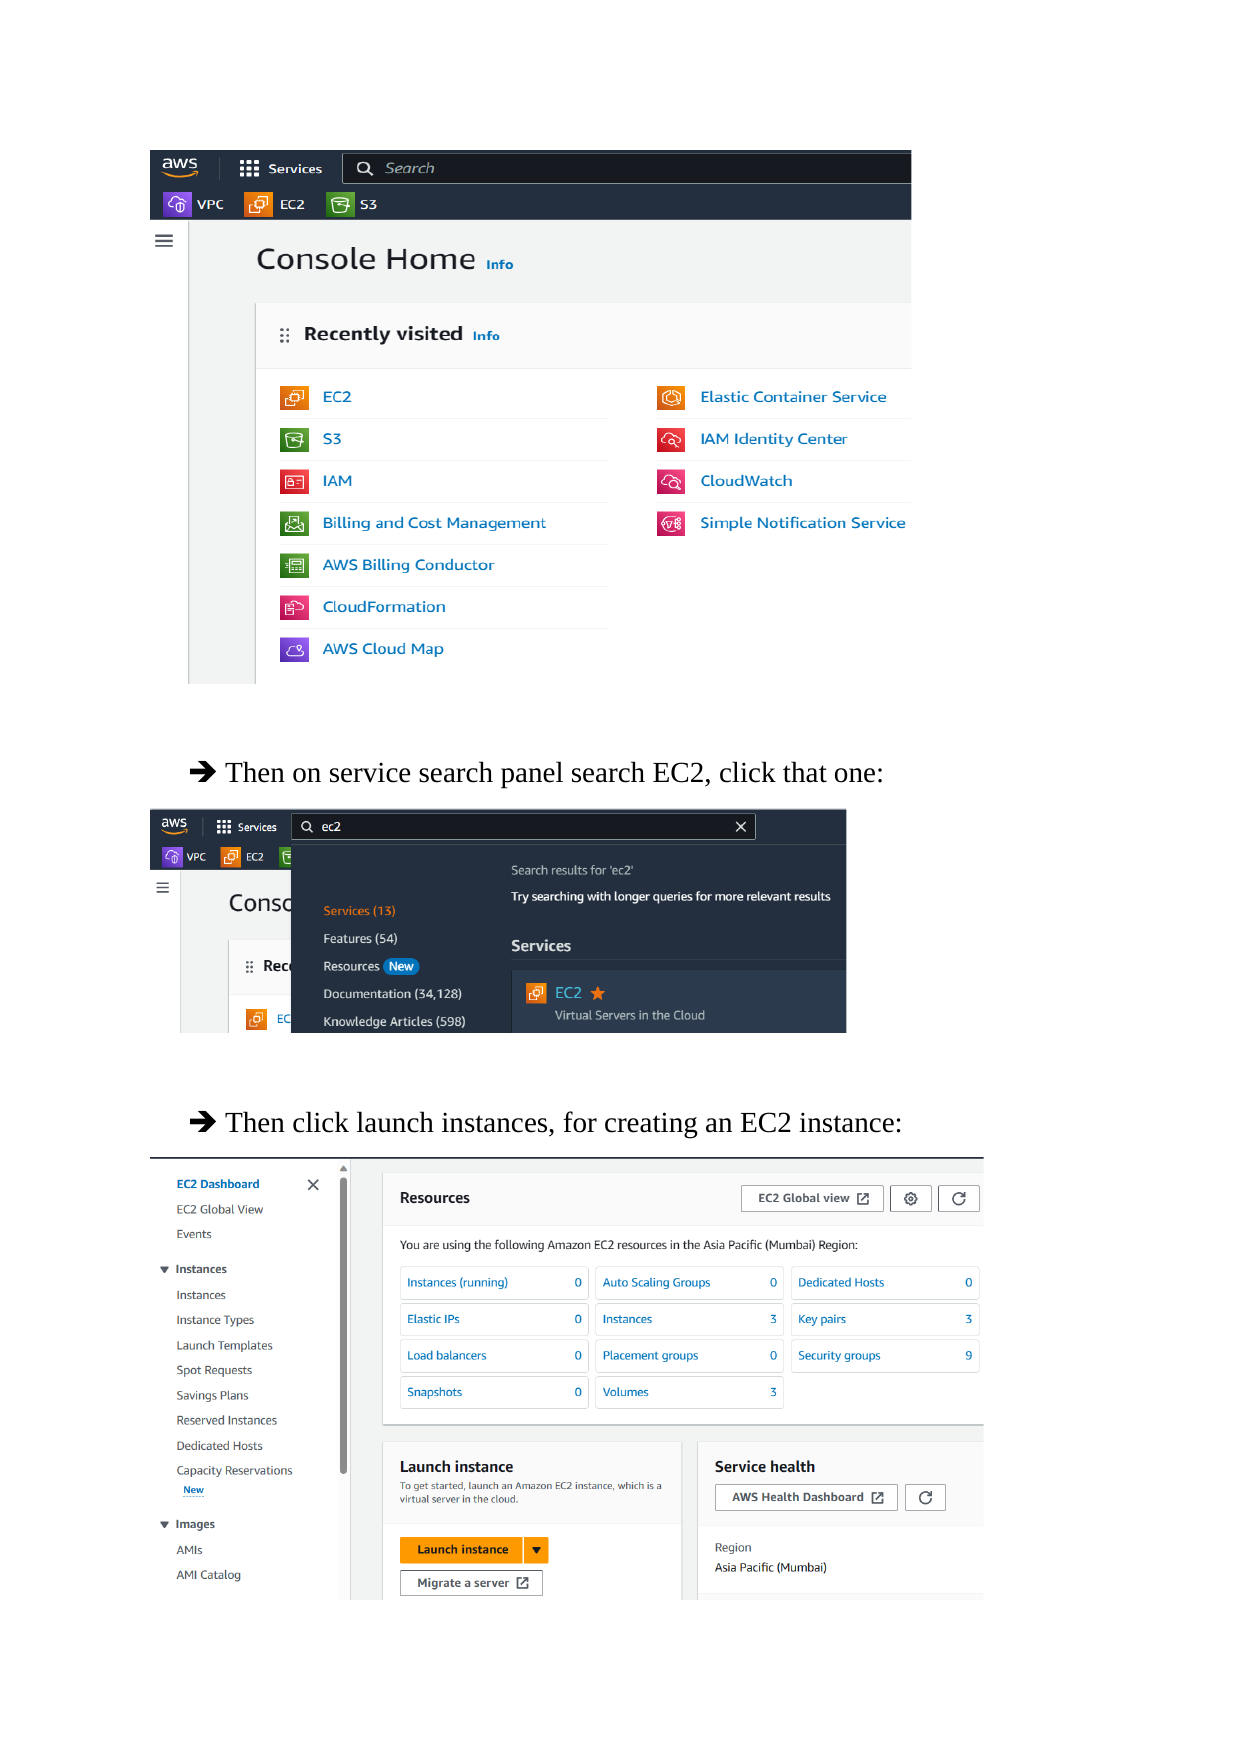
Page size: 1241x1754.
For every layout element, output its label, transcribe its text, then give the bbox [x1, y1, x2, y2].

list Then click launch instances, for creating an EC2 instance: [187, 1105, 1090, 1138]
picture [150, 150, 912, 684]
picture [150, 1157, 984, 1600]
picture [150, 808, 847, 1033]
list Then on service search panel search EC2, click that one: [187, 755, 1090, 789]
